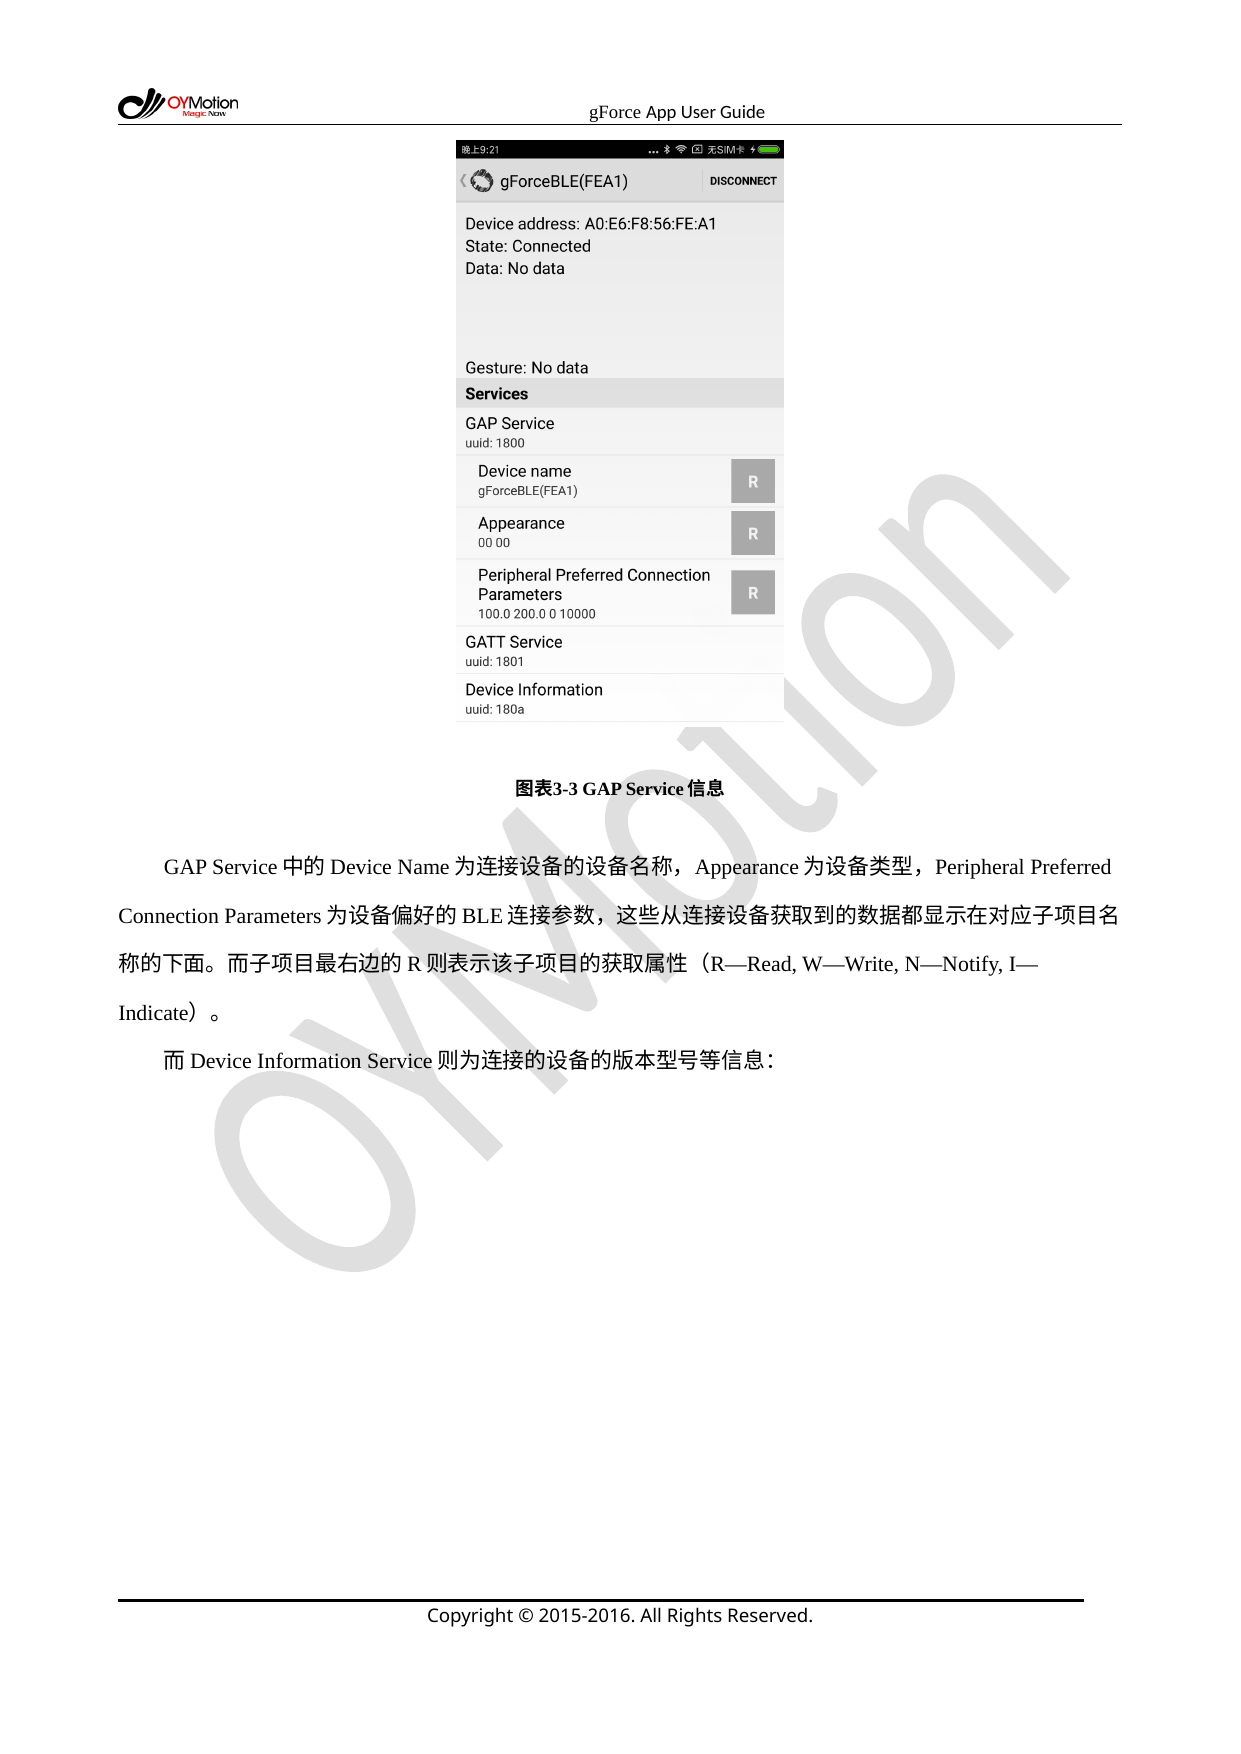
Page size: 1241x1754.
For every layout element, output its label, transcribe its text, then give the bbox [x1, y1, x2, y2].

text 图表3-3 GAP Service信息 [118, 771, 1122, 803]
text 而Device Information Service则为连接的设备的版本型号等信息： [118, 1043, 1122, 1076]
picture [456, 140, 784, 727]
picture [118, 88, 238, 119]
text GAP Service中的Device Name为连接设备的设备名称，Appearance为设备类型，Peripheral Preferred Connection Parameters为设备偏好的BLE连接参数，这些从连接设备获取到的数据都显示在对应子项目名称的下面。而子项目最右边的R则表示该子项目的获取属性（R—Read, W—Write, N—Notify, I—Indicate）。 [118, 848, 1122, 1027]
